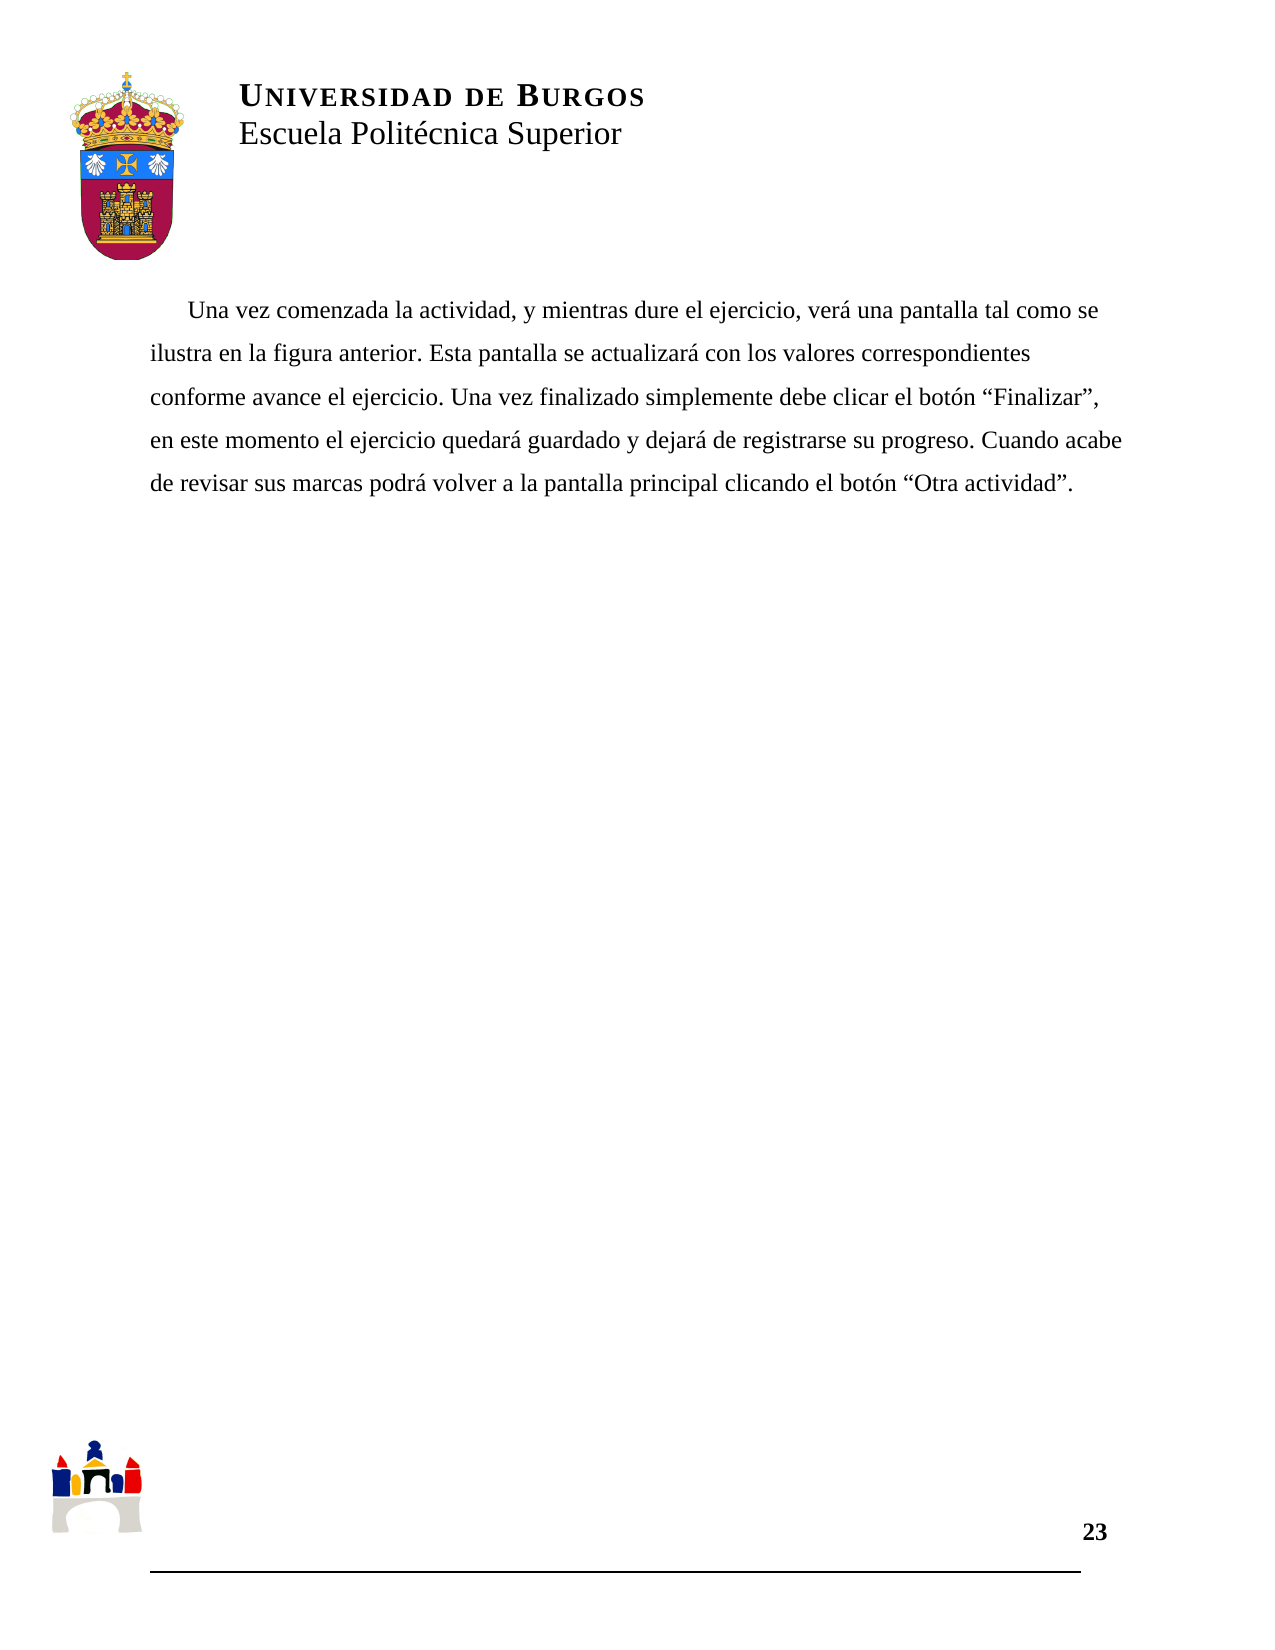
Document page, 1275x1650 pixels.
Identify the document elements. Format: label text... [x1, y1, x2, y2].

text Una vez comenzada la actividad, y mientras dure el ejercicio, verá una pantalla tal como se ilustra en la figura anterior. Esta pantalla se actualizará con los valores correspondientes conforme avance el ejercicio. Una vez finalizado simplemente debe clicar el botón “Finalizar”, en este momento el ejercicio quedará guardado y dejará de registrarse su progreso. Cuando acabe de revisar sus marcas podrá volver a la pantalla principal clicando el botón “Otra actividad”. [150, 295, 1125, 497]
picture [32, 72, 220, 260]
